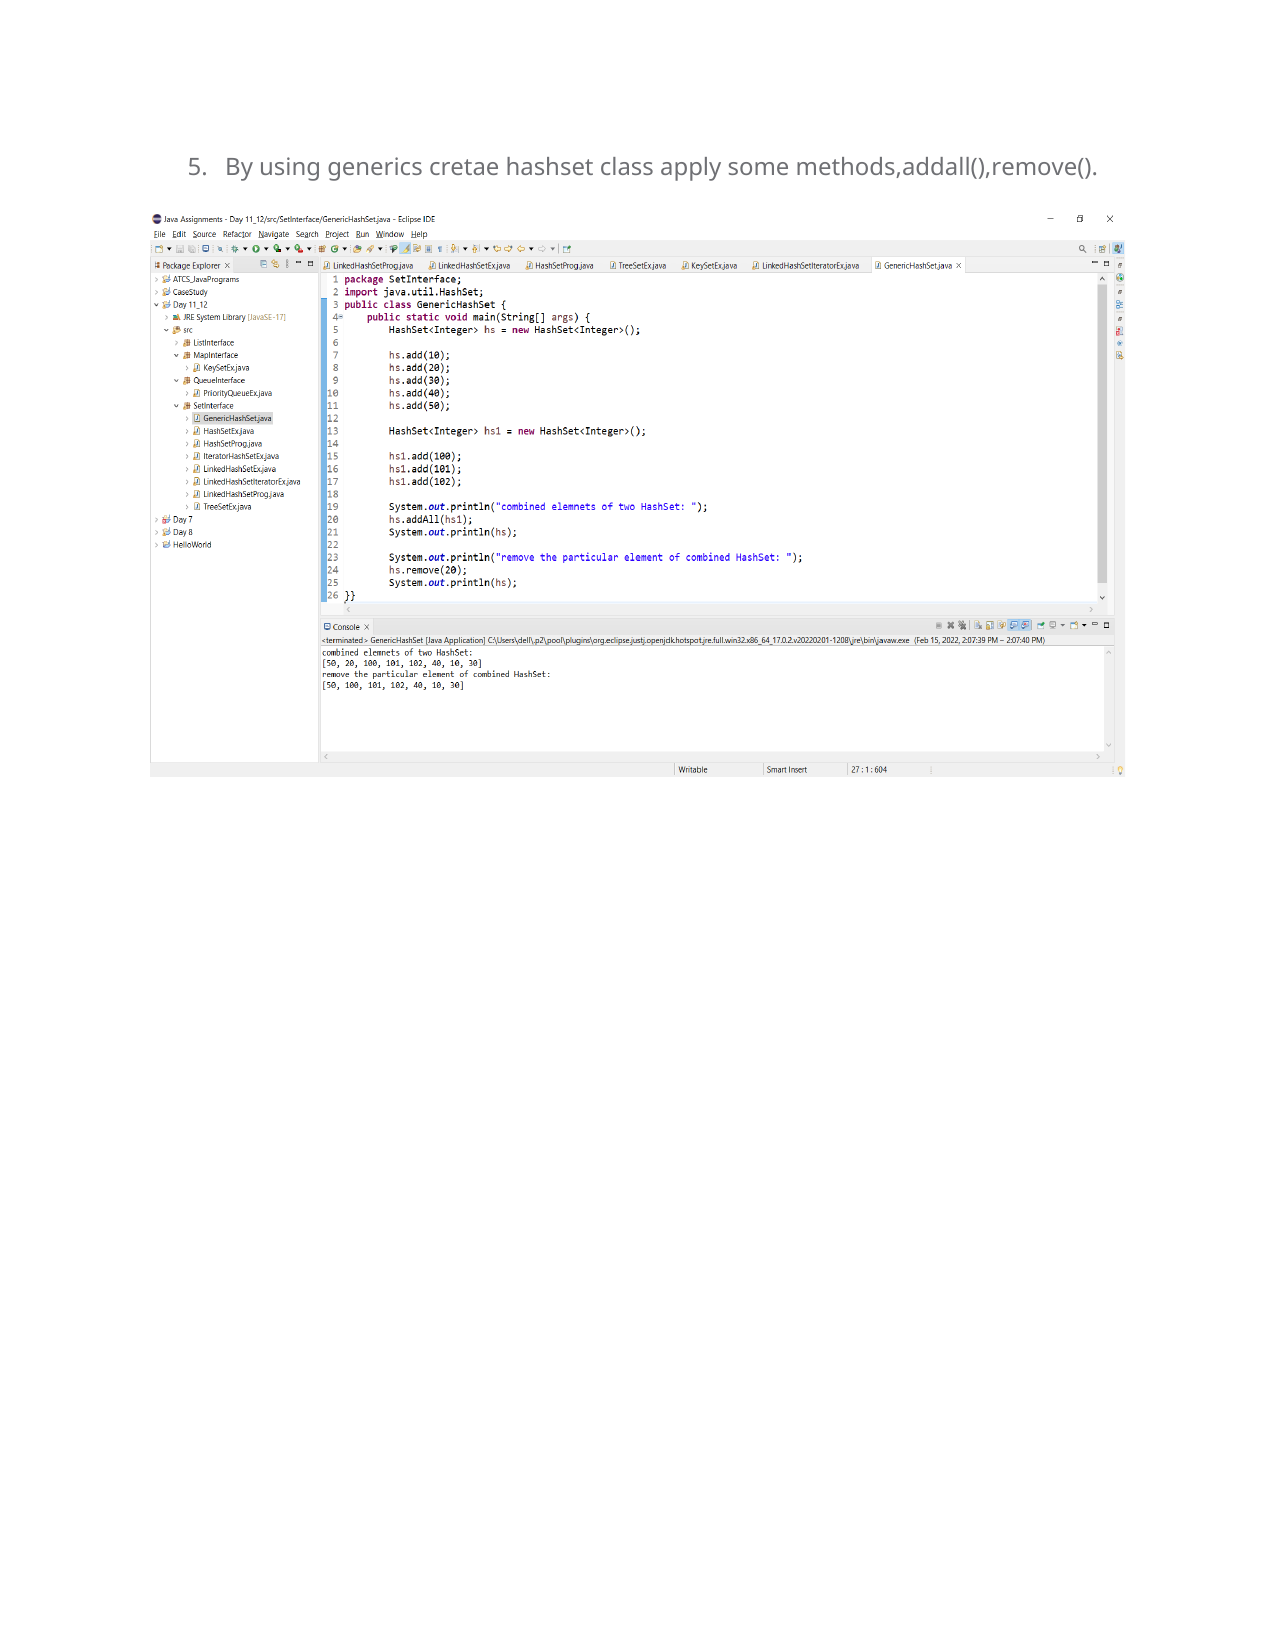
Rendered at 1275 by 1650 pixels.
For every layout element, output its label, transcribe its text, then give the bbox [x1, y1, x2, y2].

list By using generics cretae hashset class apply some methods,addall(),remove(). [187, 150, 1125, 183]
picture [150, 211, 1125, 777]
